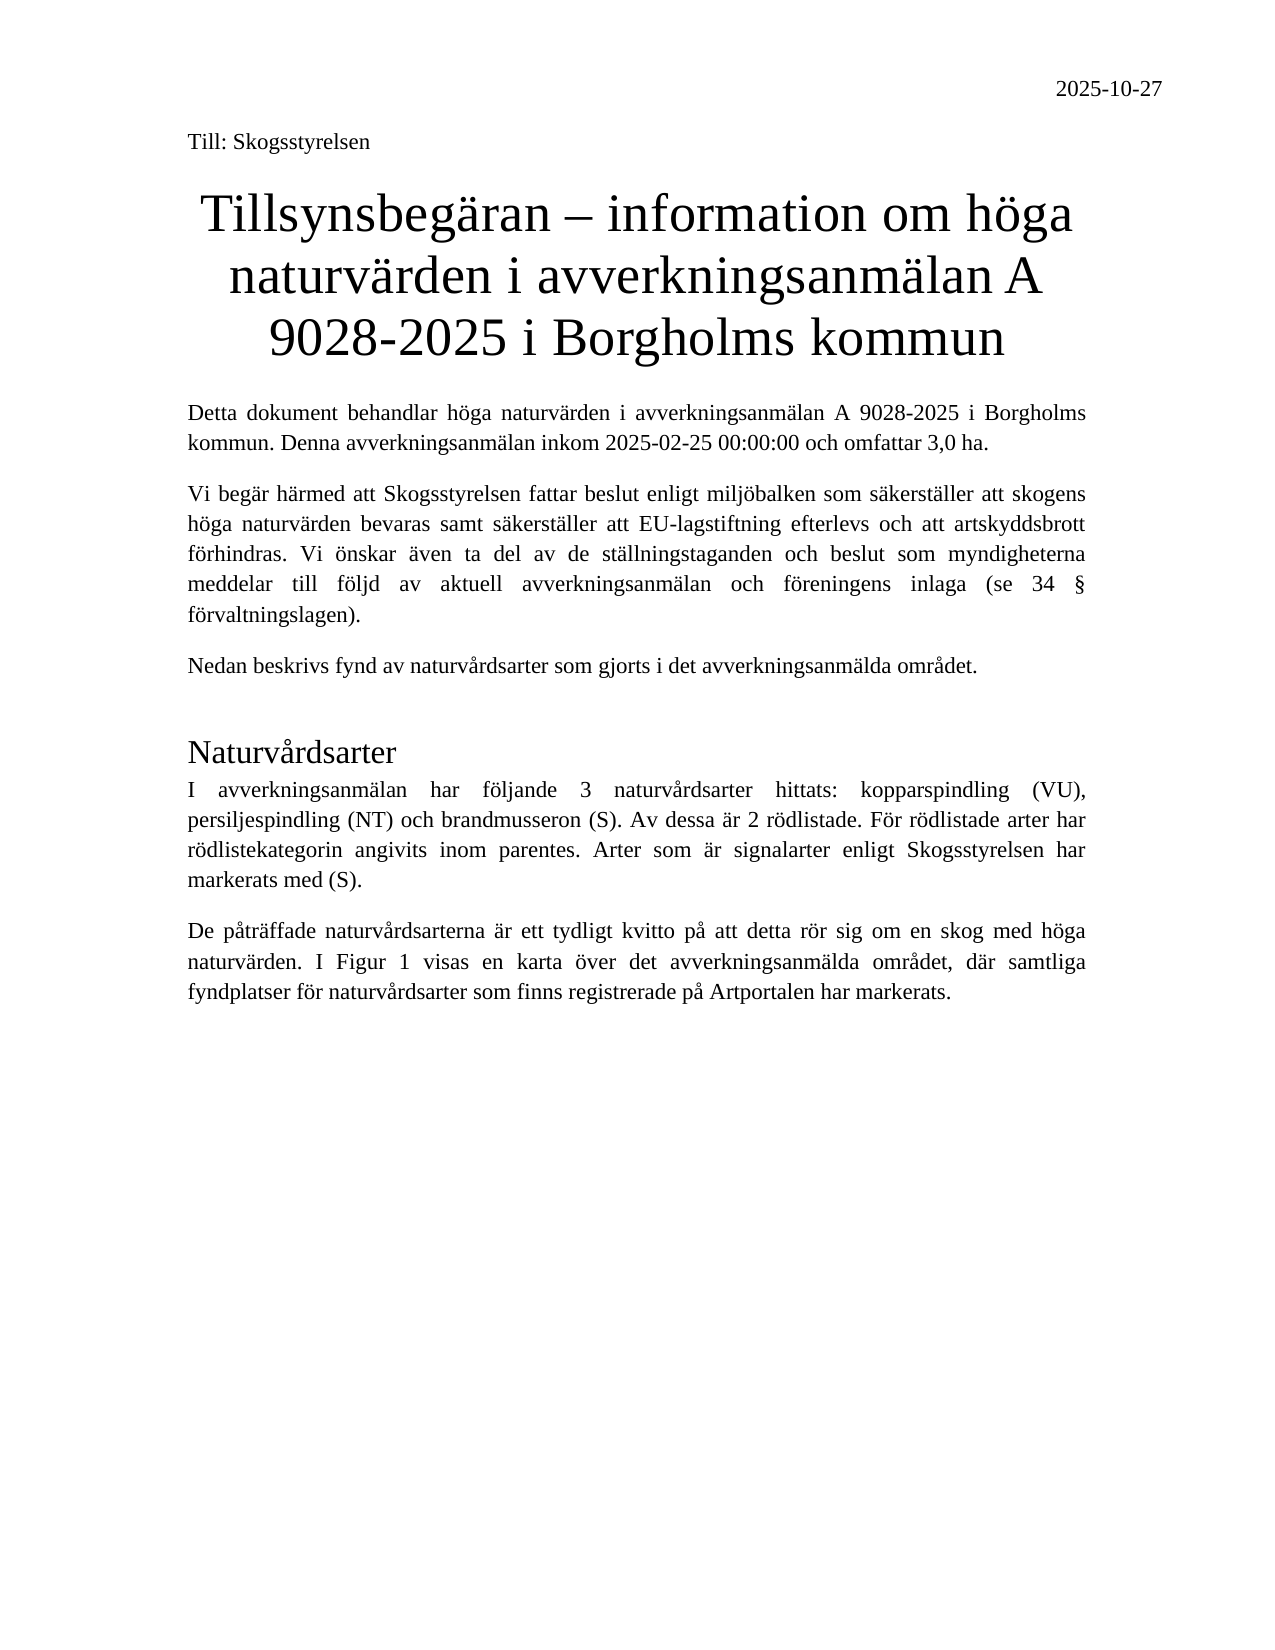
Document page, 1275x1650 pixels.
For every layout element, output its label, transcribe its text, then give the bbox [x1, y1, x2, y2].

text Detta dokument behandlar höga naturvärden i avverkningsanmälan A 9028-2025 i Borgholms kommun. Denna avverkningsanmälan inkom 2025-02-25 00:00:00 och omfattar 3,0 ha. [187, 398, 1087, 455]
text I avverkningsanmälan har följande 3 naturvårdsarter hittats: kopparspindling (VU), persiljespindling (NT) och brandmusseron (S). Av dessa är 2 rödlistade. För rödlistade arter har rödlistekategorin angivits inom parentes. Arter som är signalarter enligt Skogsstyrelsen har markerats med (S). [187, 776, 1087, 893]
text Nedan beskrivs fynd av naturvårdsarter som gjorts i det avverkningsanmälda området. [187, 652, 1087, 678]
title Tillsynsbegäran – information om höga naturvärden i avverkningsanmälan A 9028-2025 i Borgholms kommun [187, 180, 1087, 367]
text Vi begär härmed att Skogsstyrelsen fattar beslut enligt miljöbalken som säkerställer att skogens höga naturvärden bevaras samt säkerställer att EU-lagstiftning efterlevs och att artskyddsbrott förhindras. Vi önskar även ta del av de ställningstaganden och beslut som myndigheterna meddelar till följd av aktuell avverkningsanmälan och föreningens inlaga (se 34 § förvaltningslagen). [187, 480, 1087, 627]
text De påträffade naturvårdsarterna är ett tydligt kvitto på att detta rör sig om en skog med höga naturvärden. I Figur 1 visas en karta över det avverkningsanmälda området, där samtliga fyndplatser för naturvårdsarter som finns registrerade på Artportalen har markerats. [187, 918, 1087, 1004]
subtitle Naturvårdsarter [187, 732, 1087, 770]
